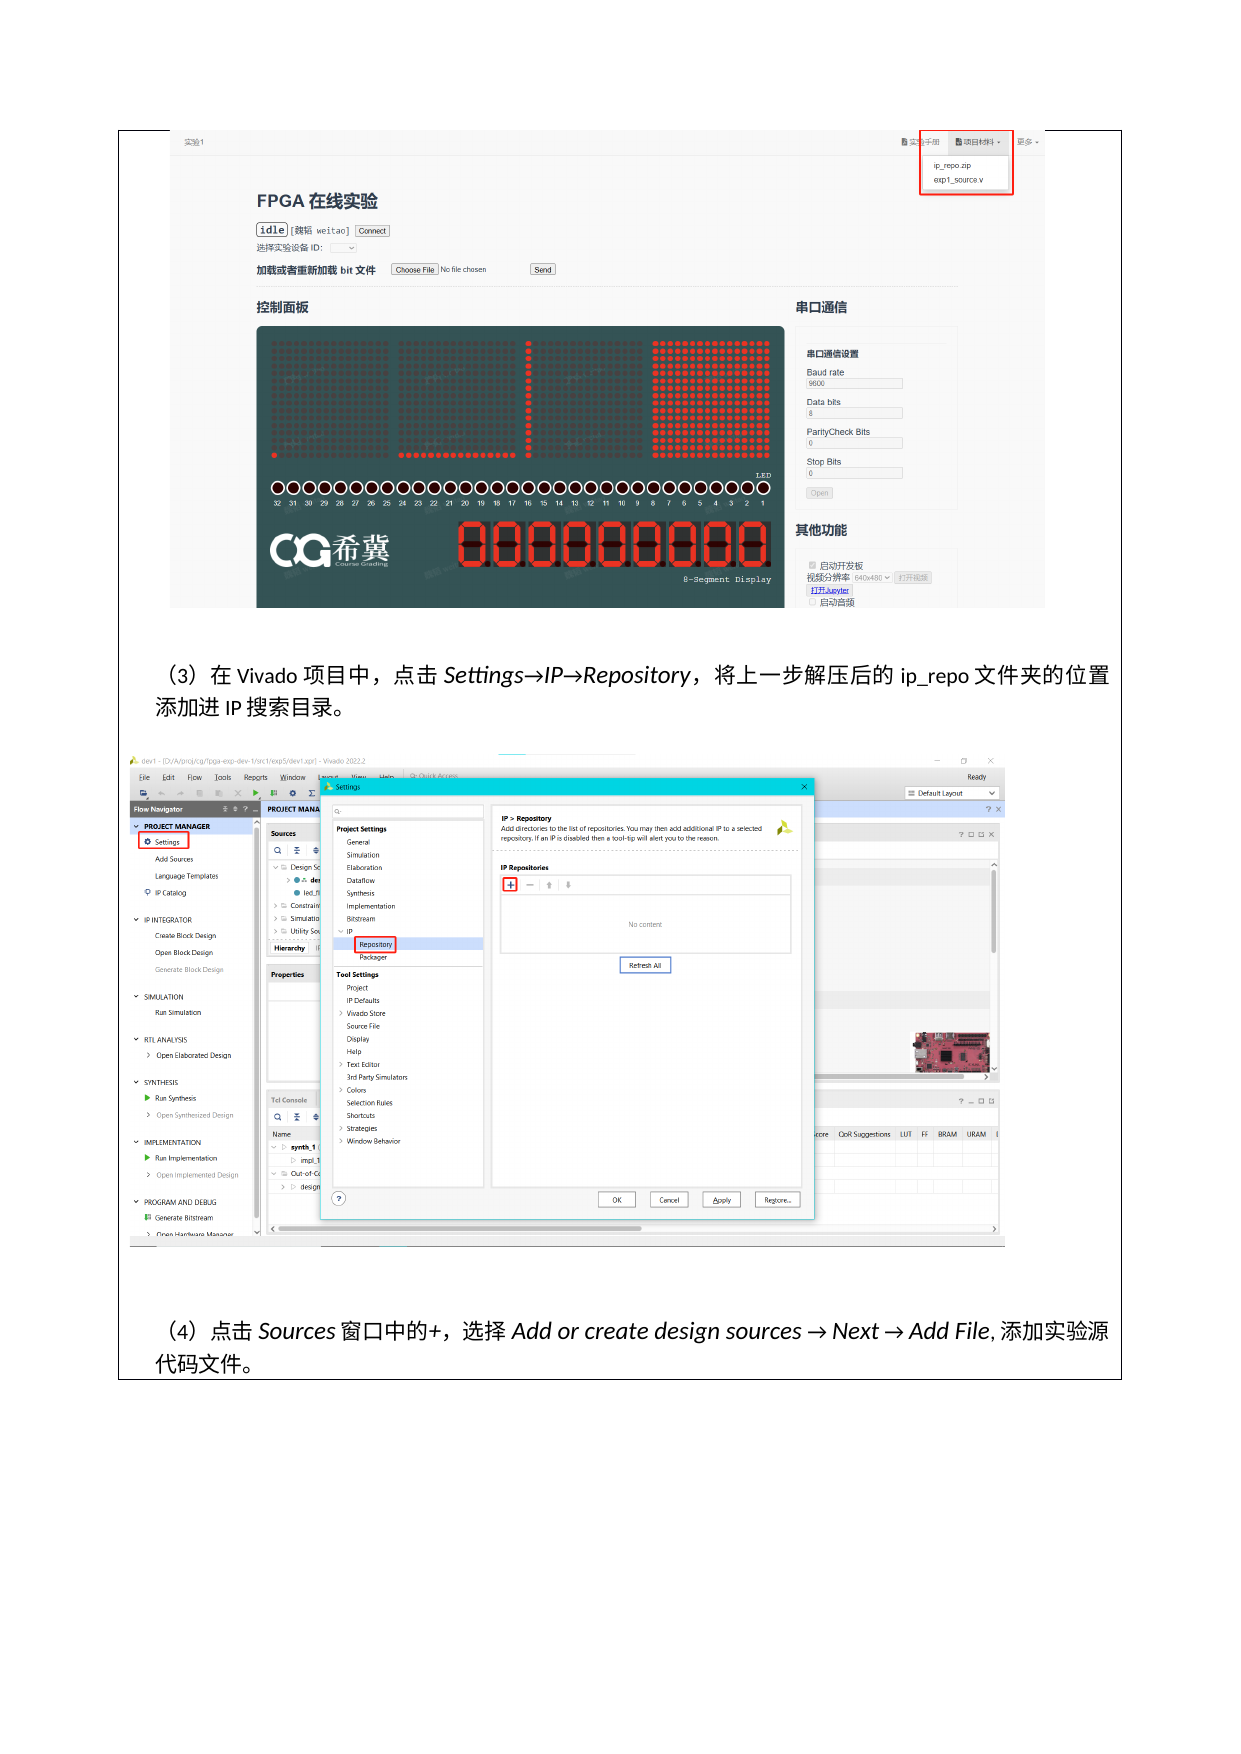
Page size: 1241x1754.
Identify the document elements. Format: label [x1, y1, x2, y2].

picture [169, 130, 1045, 608]
picture [129, 754, 1005, 1247]
table_cell [119, 131, 1121, 1379]
